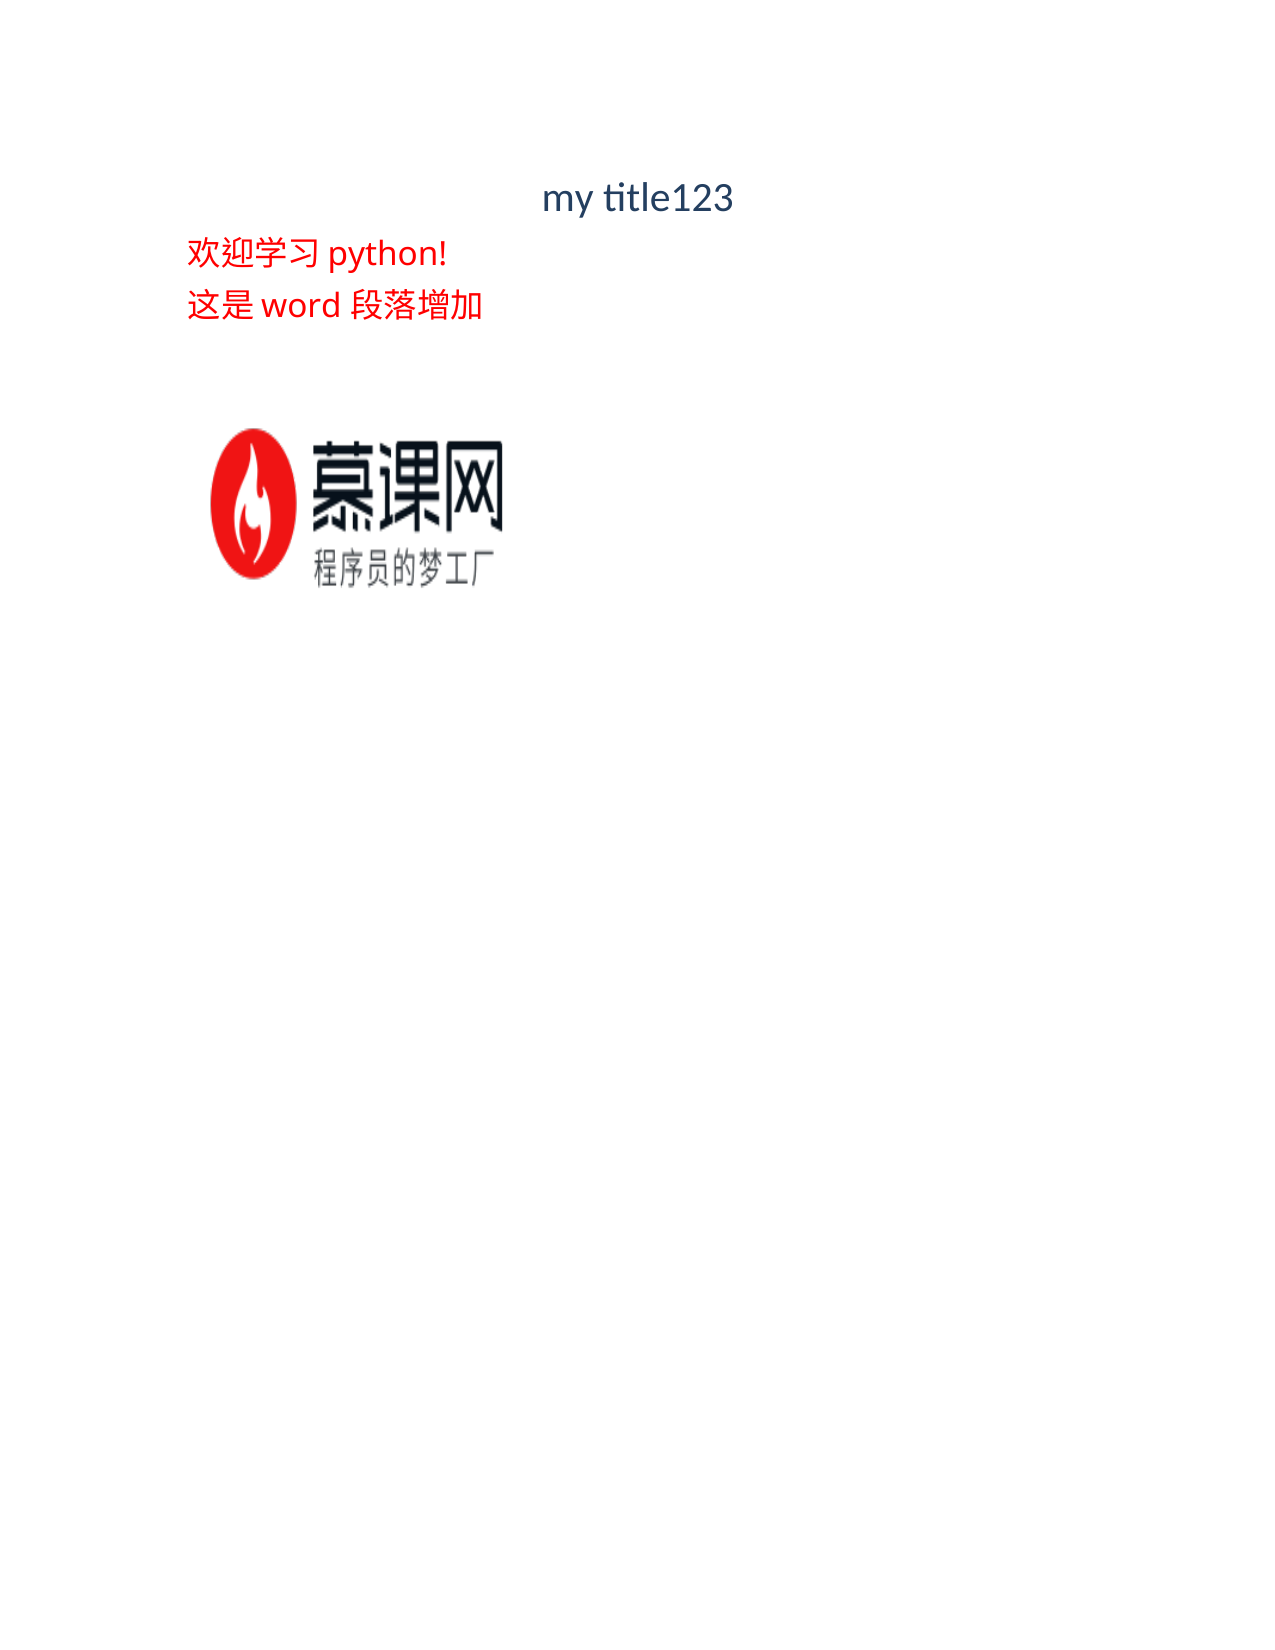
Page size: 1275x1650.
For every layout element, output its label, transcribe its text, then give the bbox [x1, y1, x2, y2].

subtitle my title123 [187, 171, 1087, 222]
picture [206, 354, 507, 655]
text 欢迎学习python! 这是word 段落增加 [187, 229, 1087, 327]
